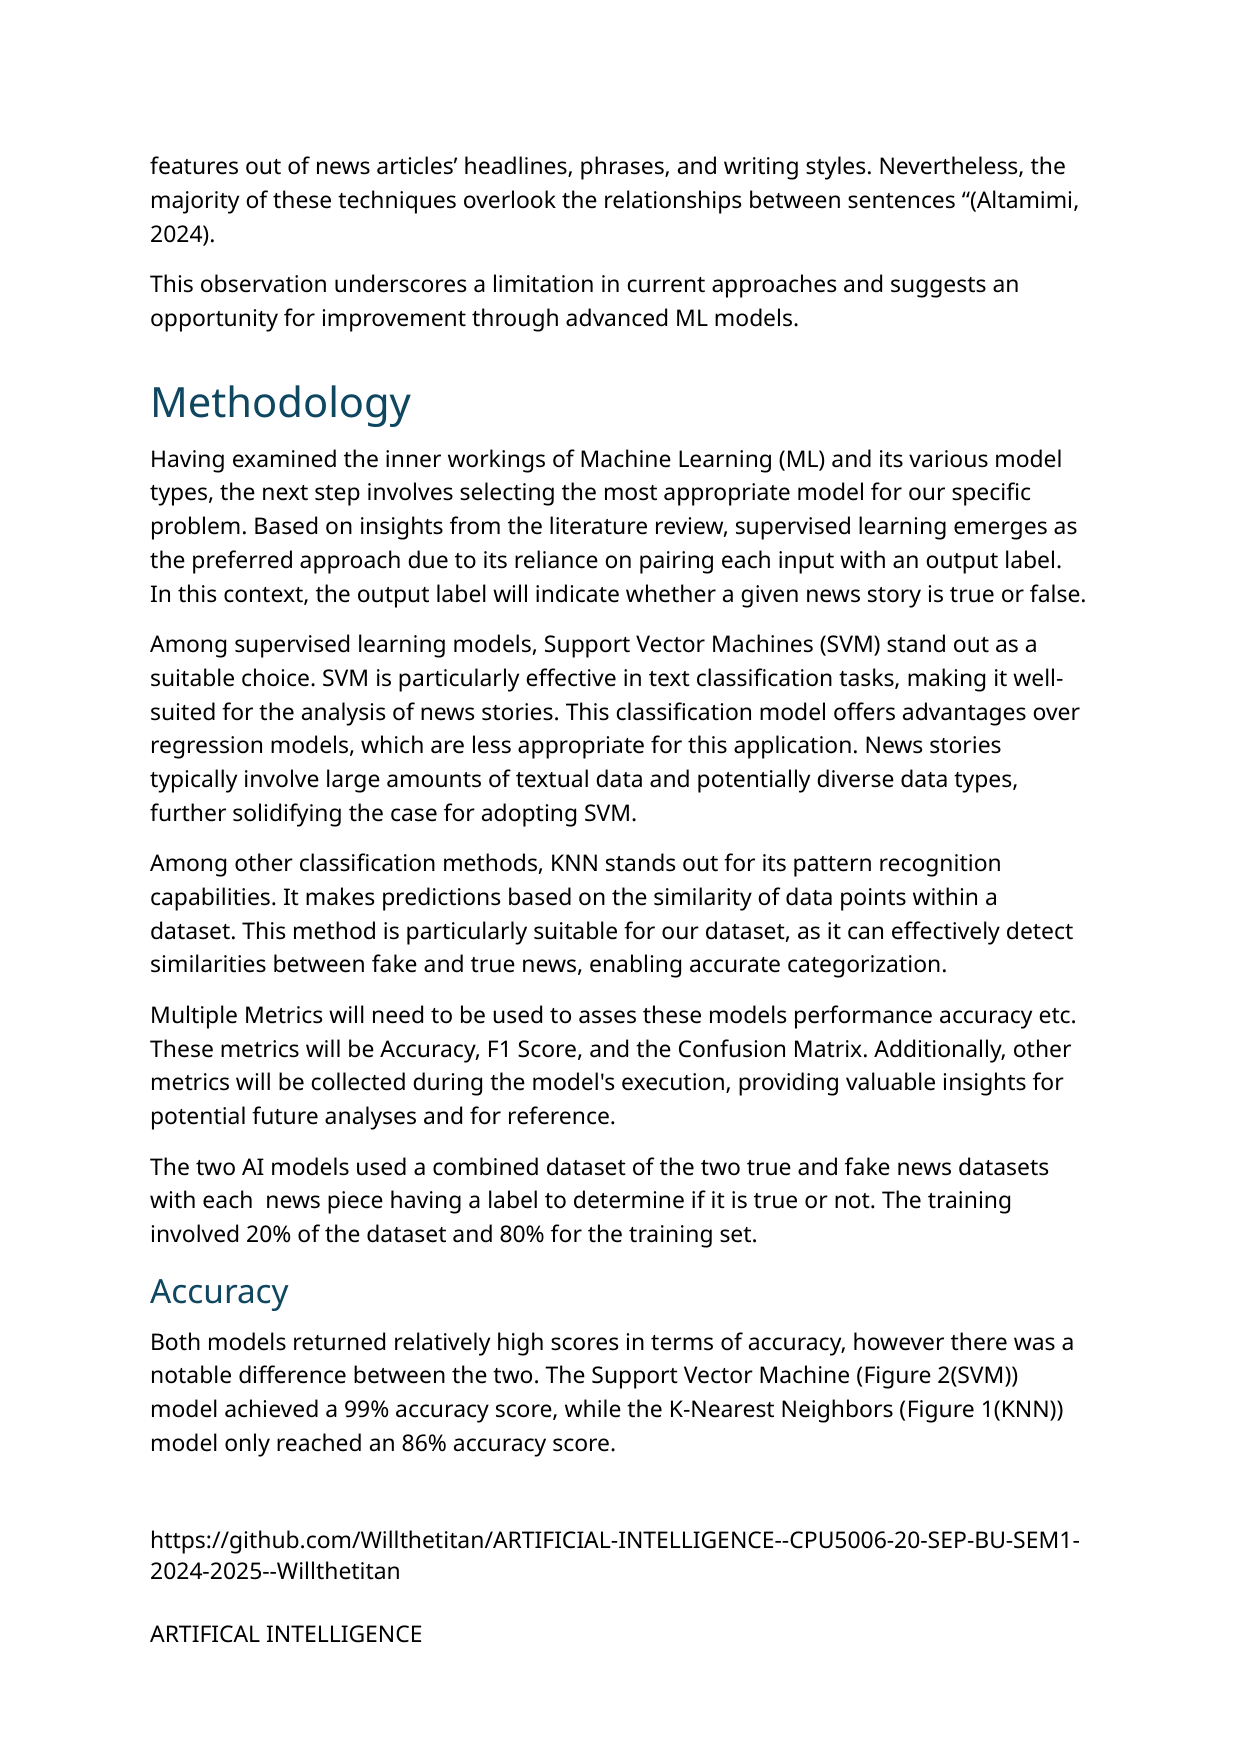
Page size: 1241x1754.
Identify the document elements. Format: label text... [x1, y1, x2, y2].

text Among supervised learning models, Support Vector Machines (SVM) stand out as a suitable choice. SVM is particularly effective in text classification tasks, making it well-suited for the analysis of news stories. This classification model offers advantages over regression models, which are less appropriate for this application. News stories typically involve large amounts of textual data and potentially diverse data types, further solidifying the case for adopting SVM. [150, 628, 1090, 828]
text The two AI models used a combined dataset of the two true and fake news datasets with each news piece having a label to determine if it is true or not. The training involved 20% of the dataset and 80% for the training set. [150, 1150, 1090, 1249]
text Having examined the inner workings of Machine Learning (ML) and its various model types, the next step involves selecting the most appropriate model for our specific problem. Based on insights from the literature review, supervised learning emerges as the preferred approach due to its reliance on pairing each input with an output label. In this context, the output label will indicate whether a given news story is true or false. [150, 442, 1090, 609]
subtitle Accuracy [150, 1268, 1090, 1314]
subtitle Methodology [150, 373, 1090, 430]
text Multiple Metrics will need to be used to asses these models performance accuracy etc. These metrics will be Accuracy, F1 Score, and the Confusion Matrix. Additionally, other metrics will be collected during the model's execution, providing valuable insights for potential future analyses and for reference. [150, 999, 1090, 1131]
text Among other classification methods, KNN stands out for its pattern recognition capabilities. It makes predictions based on the similarity of data points within a dataset. This method is particularly suitable for our dataset, as it can effectively detect similarities between fake and true news, enabling accurate categorization. [150, 847, 1090, 979]
text This observation underscores a limitation in current approaches and suggests an opportunity for improvement through advanced ML models. [150, 268, 1090, 333]
